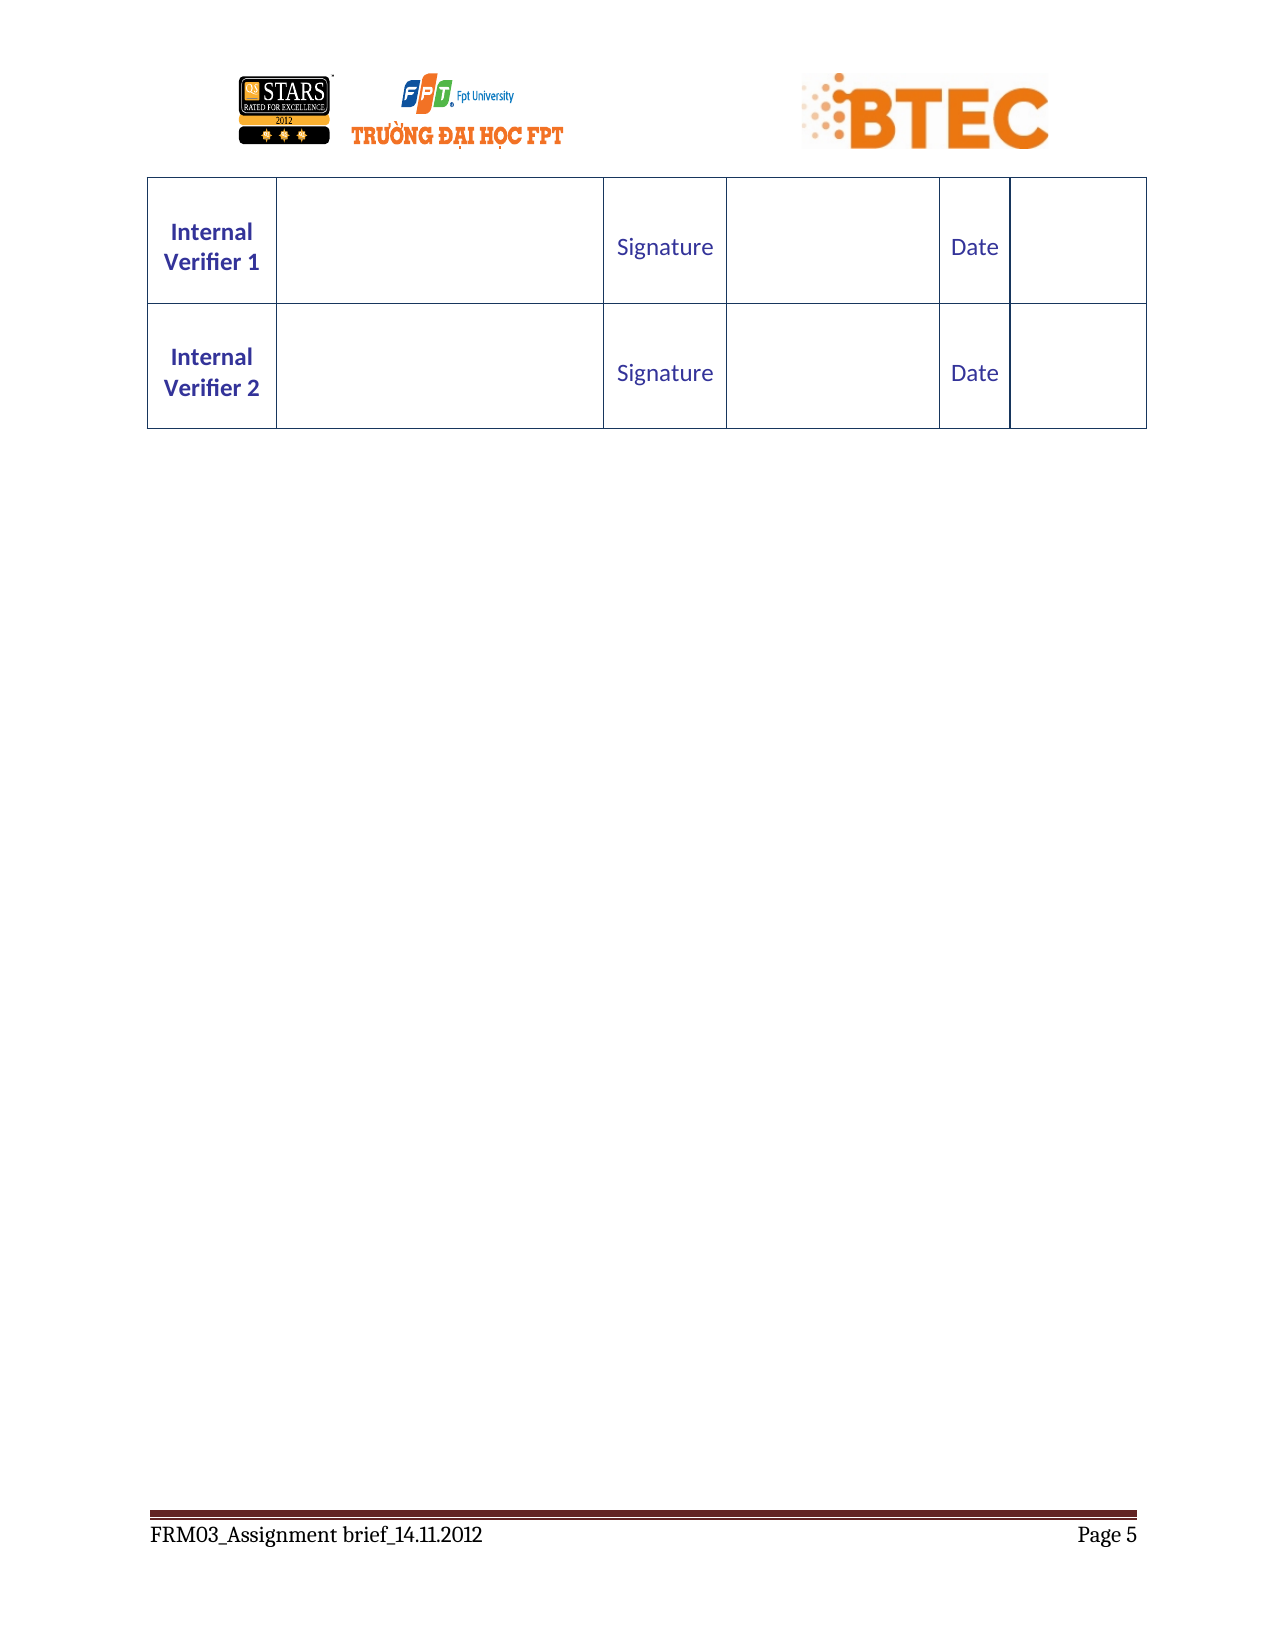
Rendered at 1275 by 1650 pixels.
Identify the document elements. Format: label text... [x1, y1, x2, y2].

table_cell Internal Verifier 2 [148, 304, 276, 428]
picture [801, 73, 1049, 149]
table_cell Internal Verifier 1 [148, 178, 276, 302]
table_cell [727, 178, 939, 302]
table_cell [1011, 304, 1146, 428]
table_cell [277, 178, 603, 302]
table_cell [727, 304, 939, 428]
table_cell Signature [604, 304, 726, 428]
table_cell [1011, 178, 1146, 302]
table_cell [277, 304, 603, 428]
table_cell Date [940, 178, 1009, 302]
table_cell Date [940, 304, 1009, 428]
table_cell Signature [604, 178, 726, 302]
